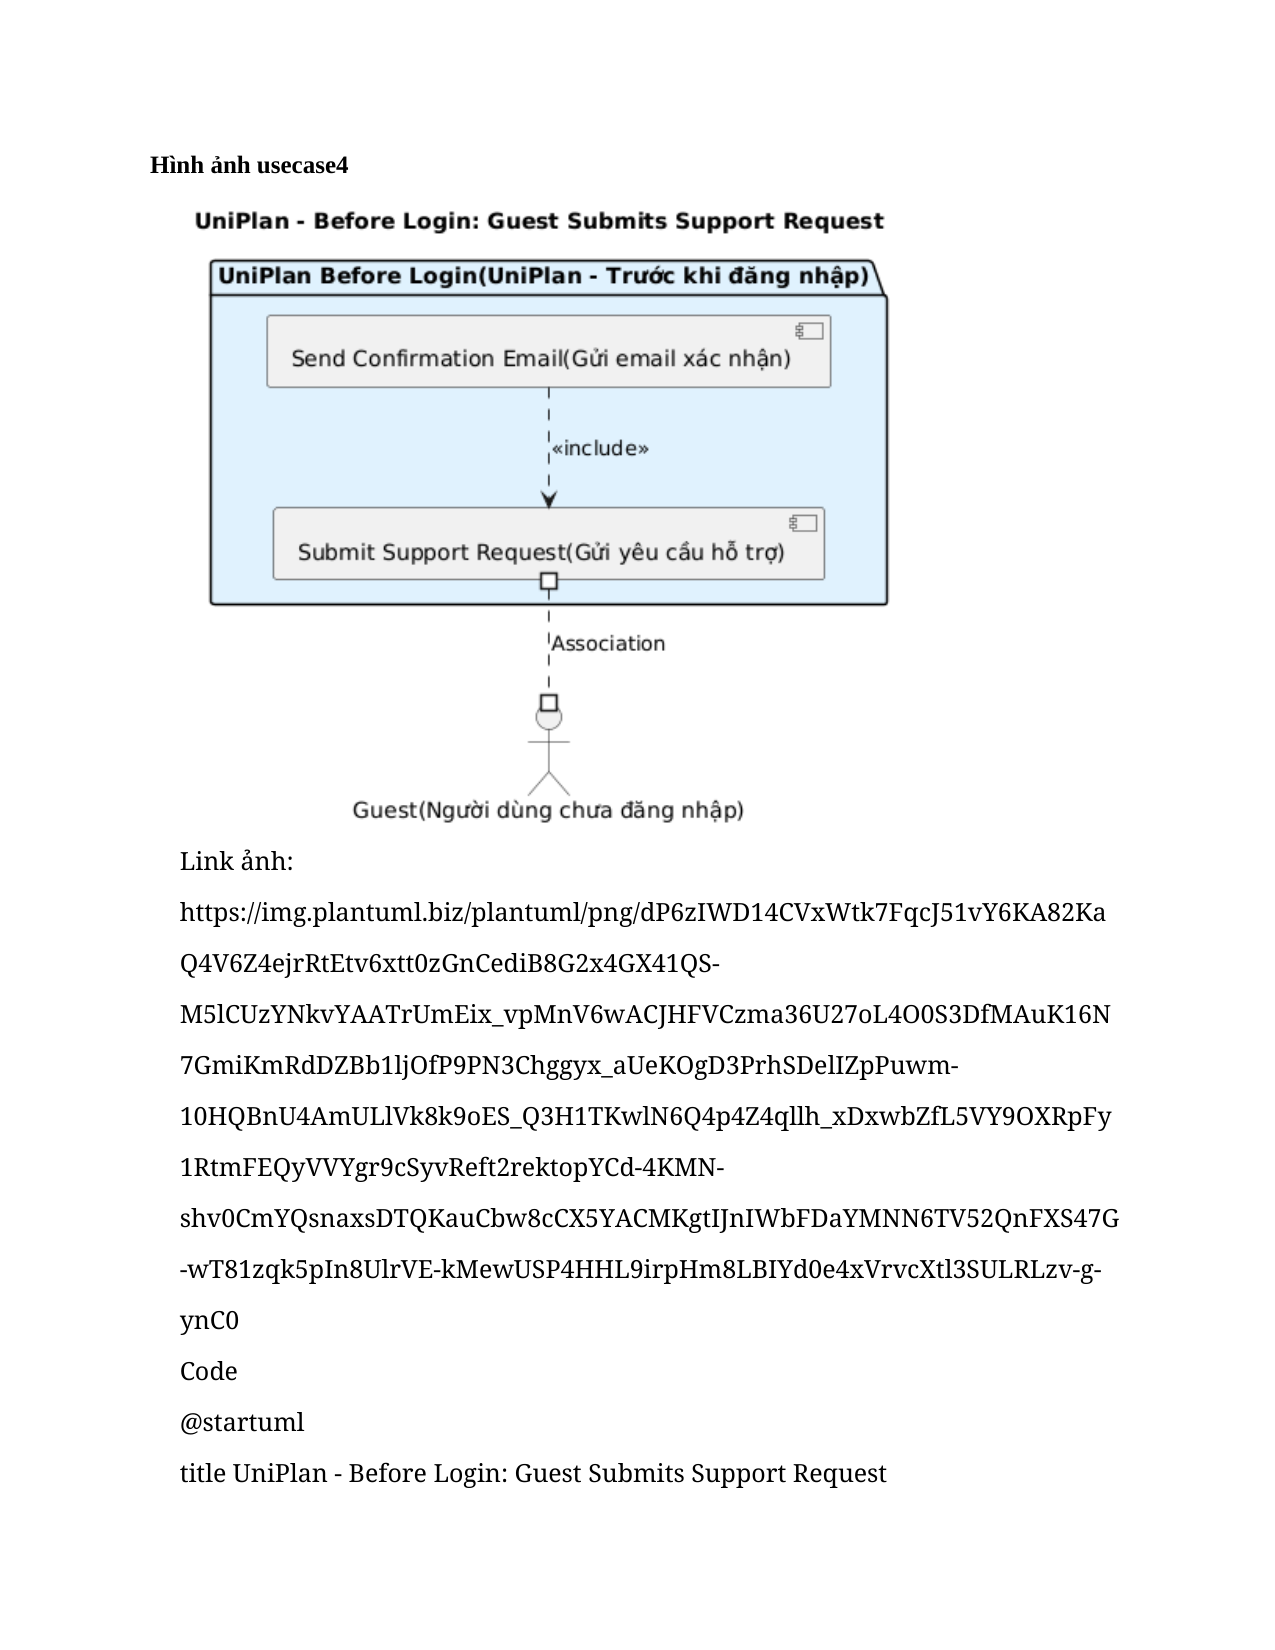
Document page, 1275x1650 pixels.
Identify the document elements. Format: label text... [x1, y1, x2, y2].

text Code [179, 1354, 1125, 1388]
picture [179, 193, 910, 829]
subtitle Hình ảnh usecase4 [150, 150, 1125, 179]
text title UniPlan - Before Login: Guest Submits Support Request [179, 1456, 1125, 1490]
text Link ảnh: https://img.plantuml.biz/plantuml/png/dP6zIWD14CVxWtk7FqcJ51vY6KA82KaQ4V6Z4ejrRtEtv6xtt0zGnCediB8G2x4GX41QS-M5lCUzYNkvYAATrUmEix_vpMnV6wACJHFVCzma36U27oL4O0S3DfMAuK16N7GmiKmRdDZBb1ljOfP9PN3Chggyx_aUeKOgD3PrhSDelIZpPuwm-10HQBnU4AmULlVk8k9oES_Q3H1TKwlN6Q4p4Z4qllh_xDxwbZfL5VY9OXRpFy1RtmFEQyVVYgr9cSyvReft2rektopYCd-4KMN-shv0CmYQsnaxsDTQKauCbw8cCX5YACMKgtIJnIWbFDaYMNN6TV52QnFXS47G-wT81zqk5pIn8UlrVE-kMewUSP4HHL9irpHm8LBIYd0e4xVrvcXtl3SULRLzv-g-ynC0 [179, 843, 1125, 1337]
text @startuml [179, 1405, 1125, 1439]
